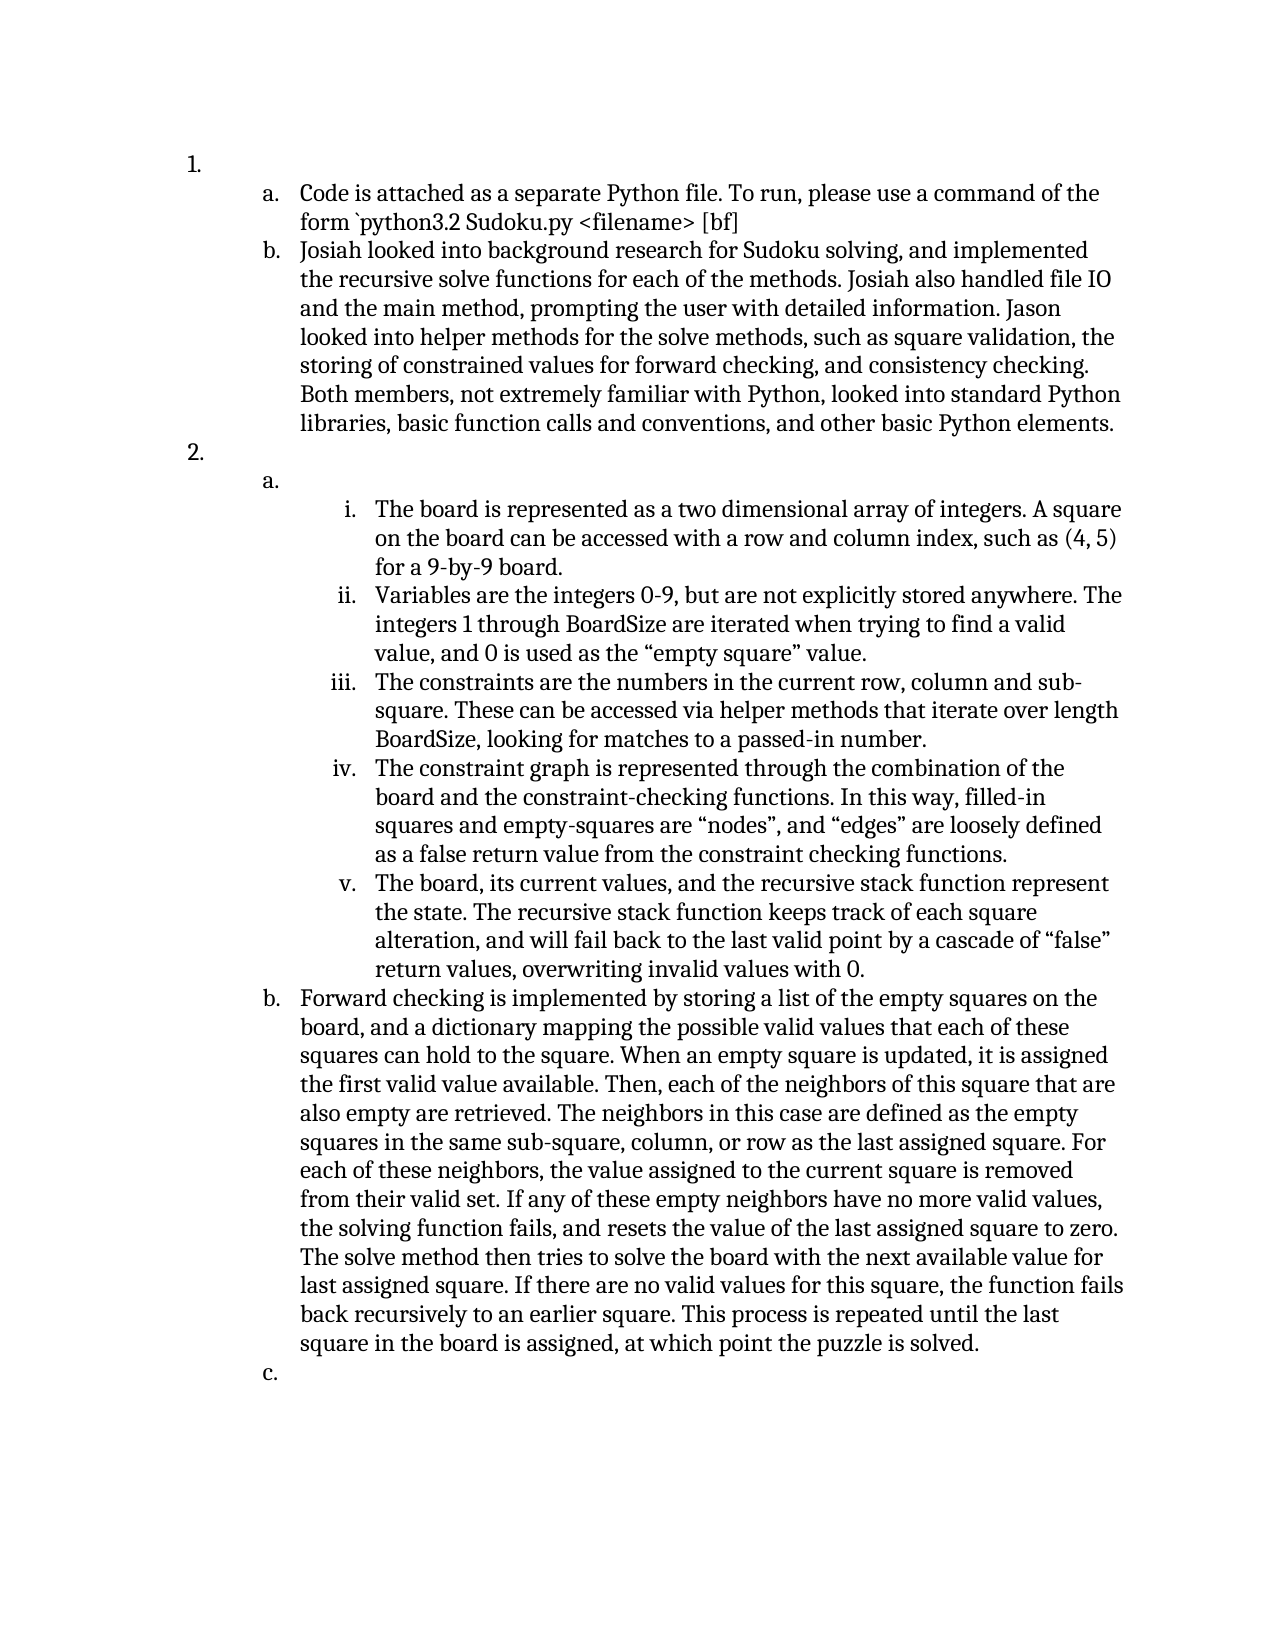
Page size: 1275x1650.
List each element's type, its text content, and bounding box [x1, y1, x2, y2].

list Variables are the integers 0-9, but are not explicitly stored anywhere. The integers 1 through BoardSize are iterated when trying to find a valid value, and 0 is used as the “empty square” value. [356, 581, 1125, 667]
list The constraint graph is represented through the combination of the board and the constraint-checking functions. In this way, filled-in squares and empty-squares are “nodes”, and “edges” are loosely defined as a false return value from the constraint checking functions. [356, 754, 1125, 869]
list The board is represented as a two dimensional array of integers. A square on the board can be accessed with a row and column index, such as (4, 5) for a 9-by-9 board. [356, 495, 1125, 581]
list Code is attached as a separate Python file. To run, please use a command of the form `python3.2 Sudoku.py <filename> [bf] [262, 179, 1125, 236]
list Josiah looked into background research for Sudoku solving, and implemented the recursive solve functions for each of the methods. Josiah also handled file IO and the main method, prompting the user with detailed information. Jason looked into helper methods for the solve methods, such as square validation, the storing of constrained values for forward checking, and consistency checking. Both members, not extremely familiar with Python, looked into standard Python libraries, basic function calls and conventions, and other basic Python elements. [262, 236, 1125, 437]
list The constraints are the numbers in the current row, column and sub-square. These can be accessed via helper methods that iterate over length BoardSize, looking for matches to a passed-in number. [356, 667, 1125, 754]
list The board, its current values, and the recursive stack function represent the state. The recursive stack function keeps track of each square alteration, and will fail back to the last valid point by a cascade of “false” return values, overwriting invalid values with 0. [356, 869, 1125, 984]
list Forward checking is implemented by storing a list of the empty squares on the board, and a dictionary mapping the possible valid values that each of these squares can hold to the square. When an empty square is updated, it is assigned the first valid value available. Then, each of the neighbors of this square that are also empty are retrieved. The neighbors in this case are defined as the empty squares in the same sub-square, column, or row as the last assigned square. For each of these neighbors, the value assigned to the current square is removed from their valid set. If any of these empty neighbors have no more valid values, the solving function fails, and resets the value of the last assigned square to zero. The solve method then tries to solve the board with the next available value for last assigned square. If there are no valid values for this square, the function fails back recursively to an earlier square. This process is repeated until the last square in the board is assigned, at which point the puzzle is solved. [262, 984, 1125, 1357]
